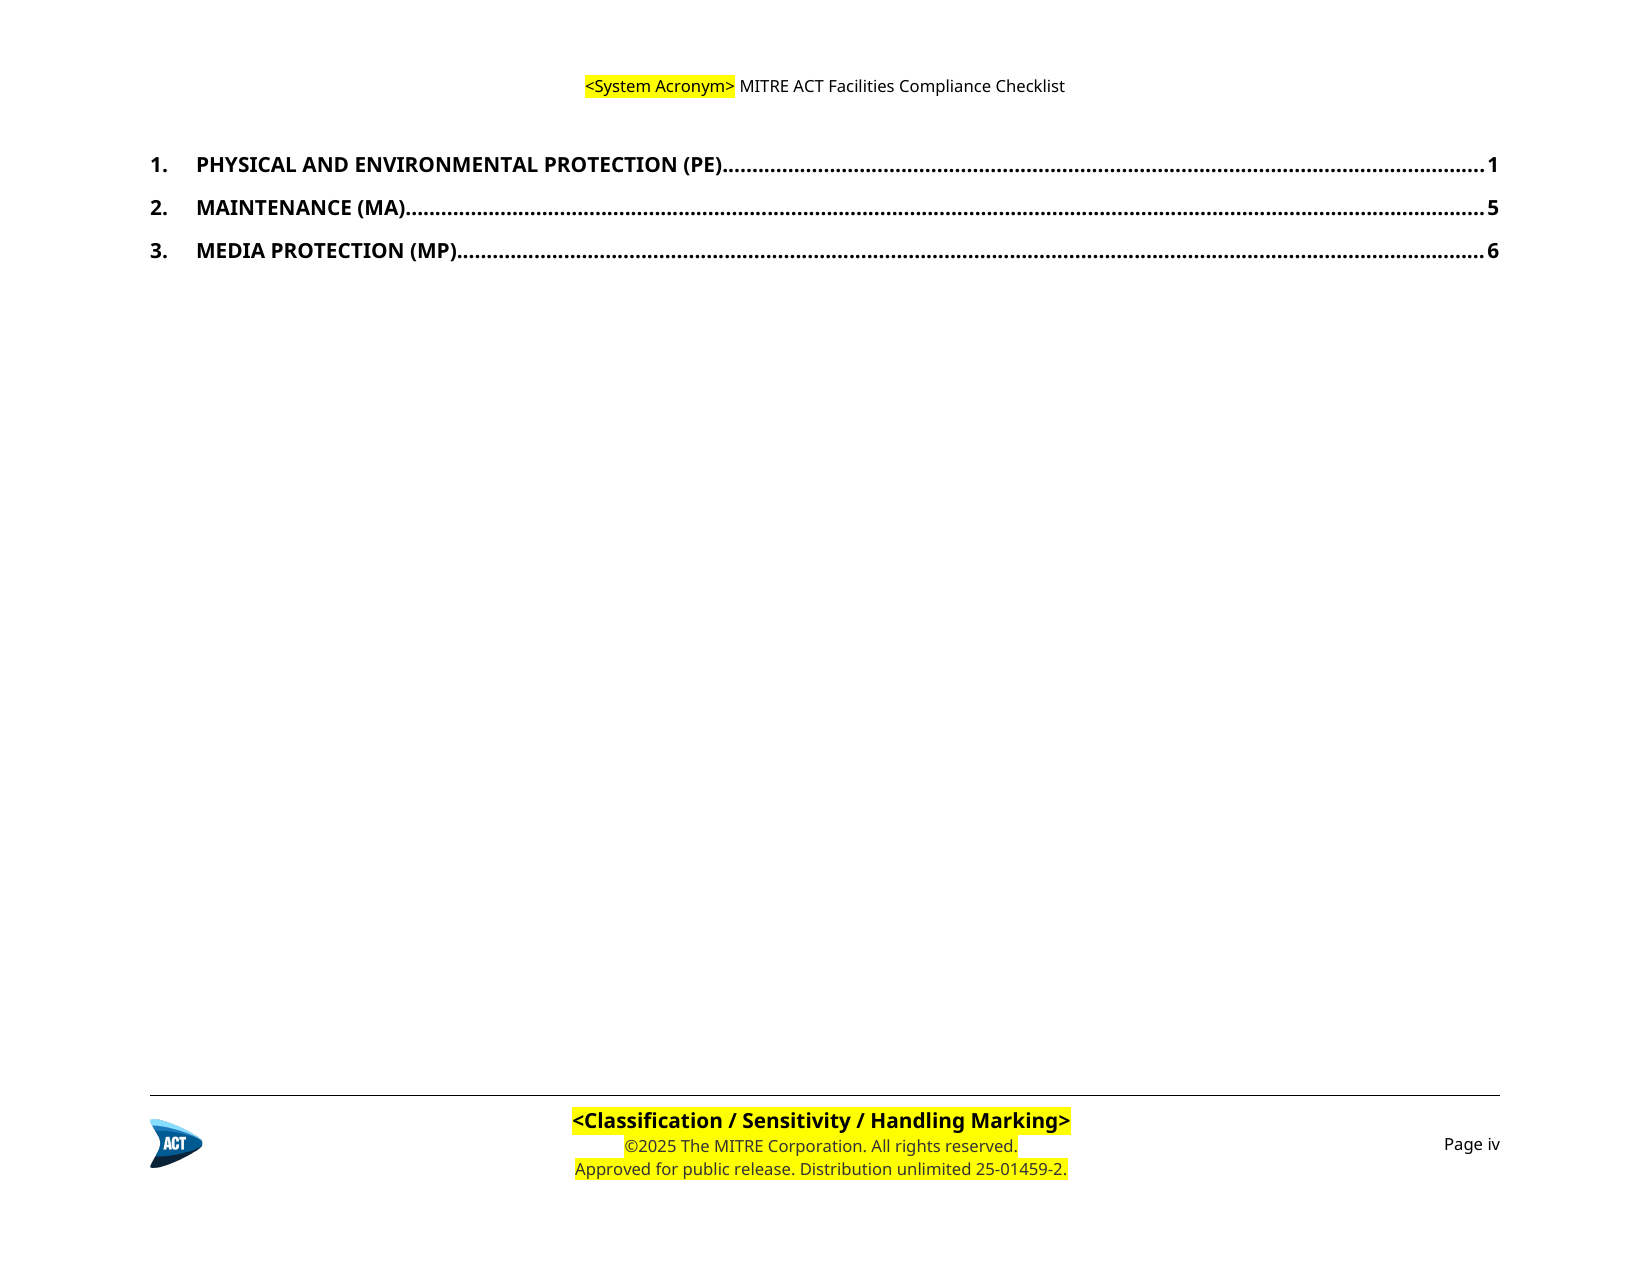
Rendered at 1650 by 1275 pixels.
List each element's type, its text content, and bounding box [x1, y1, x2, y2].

text 1. Physical and Environmental Protection (PE) 1 [150, 150, 1500, 178]
text 3. Media Protection (MP) 6 [150, 237, 1500, 265]
picture [150, 1119, 203, 1168]
text 2. Maintenance (MA) 5 [150, 193, 1500, 222]
